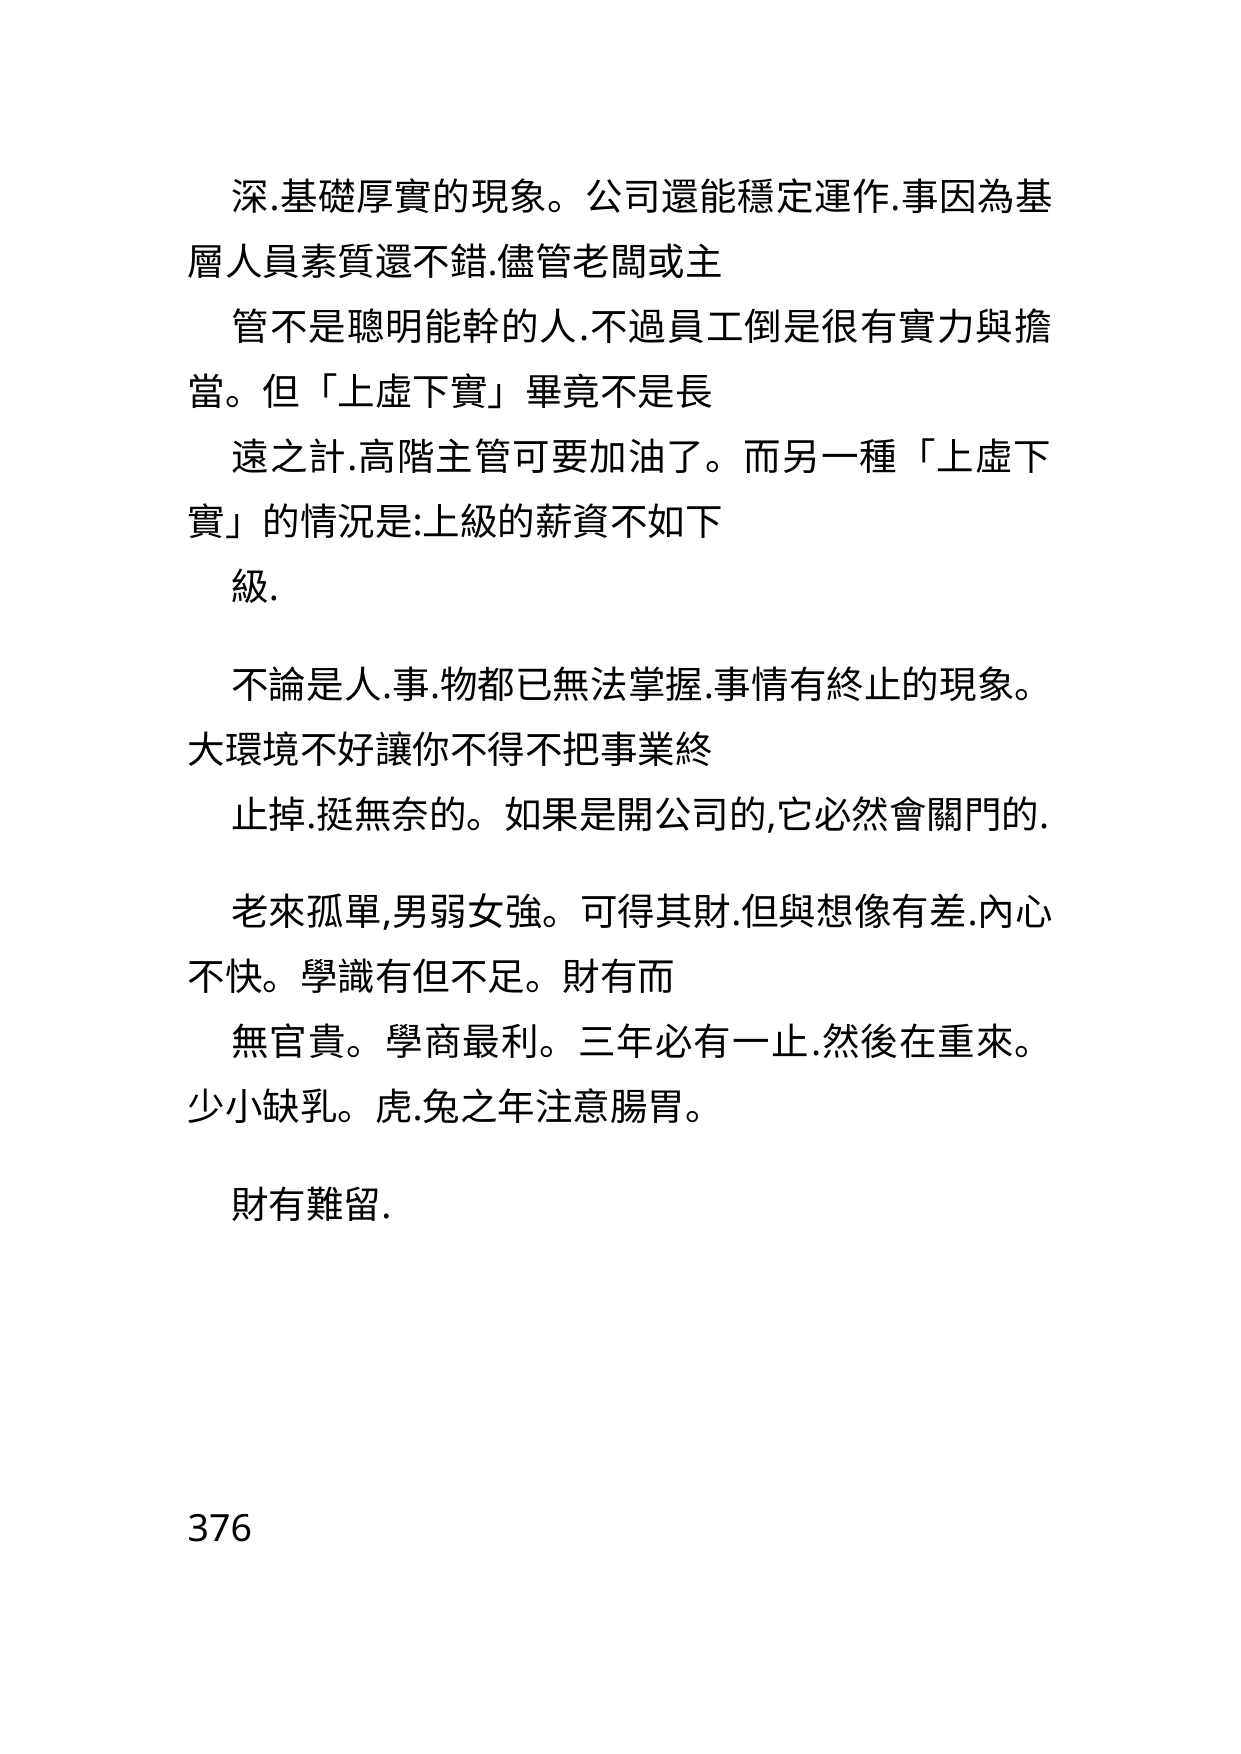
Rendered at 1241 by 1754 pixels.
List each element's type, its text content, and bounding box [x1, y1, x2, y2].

text 遠之計.高階主管可要加油了。而另一種「上虛下實」的情況是:上級的薪資不如下 [187, 422, 1053, 552]
text 財有難留. [187, 1169, 1053, 1234]
text 無官貴。學商最利。三年必有一止.然後在重來。少小缺乳。虎.兔之年注意腸胃。 [187, 1007, 1053, 1137]
text 深.基礎厚實的現象。公司還能穩定運作.事因為基層人員素質還不錯.儘管老闆或主 [187, 162, 1053, 292]
text 376 [187, 1494, 1053, 1559]
text 管不是聰明能幹的人.不過員工倒是很有實力與擔當。但「上虛下實」畢竟不是長 [187, 292, 1053, 422]
text 不論是人.事.物都已無法掌握.事情有終止的現象。大環境不好讓你不得不把事業終 [187, 649, 1053, 779]
text 止掉.挺無奈的。如果是開公司的,它必然會關門的. [187, 779, 1053, 844]
text 級. [187, 552, 1053, 617]
text 老來孤單,男弱女強。可得其財.但與想像有差.內心不快。學識有但不足。財有而 [187, 877, 1053, 1007]
